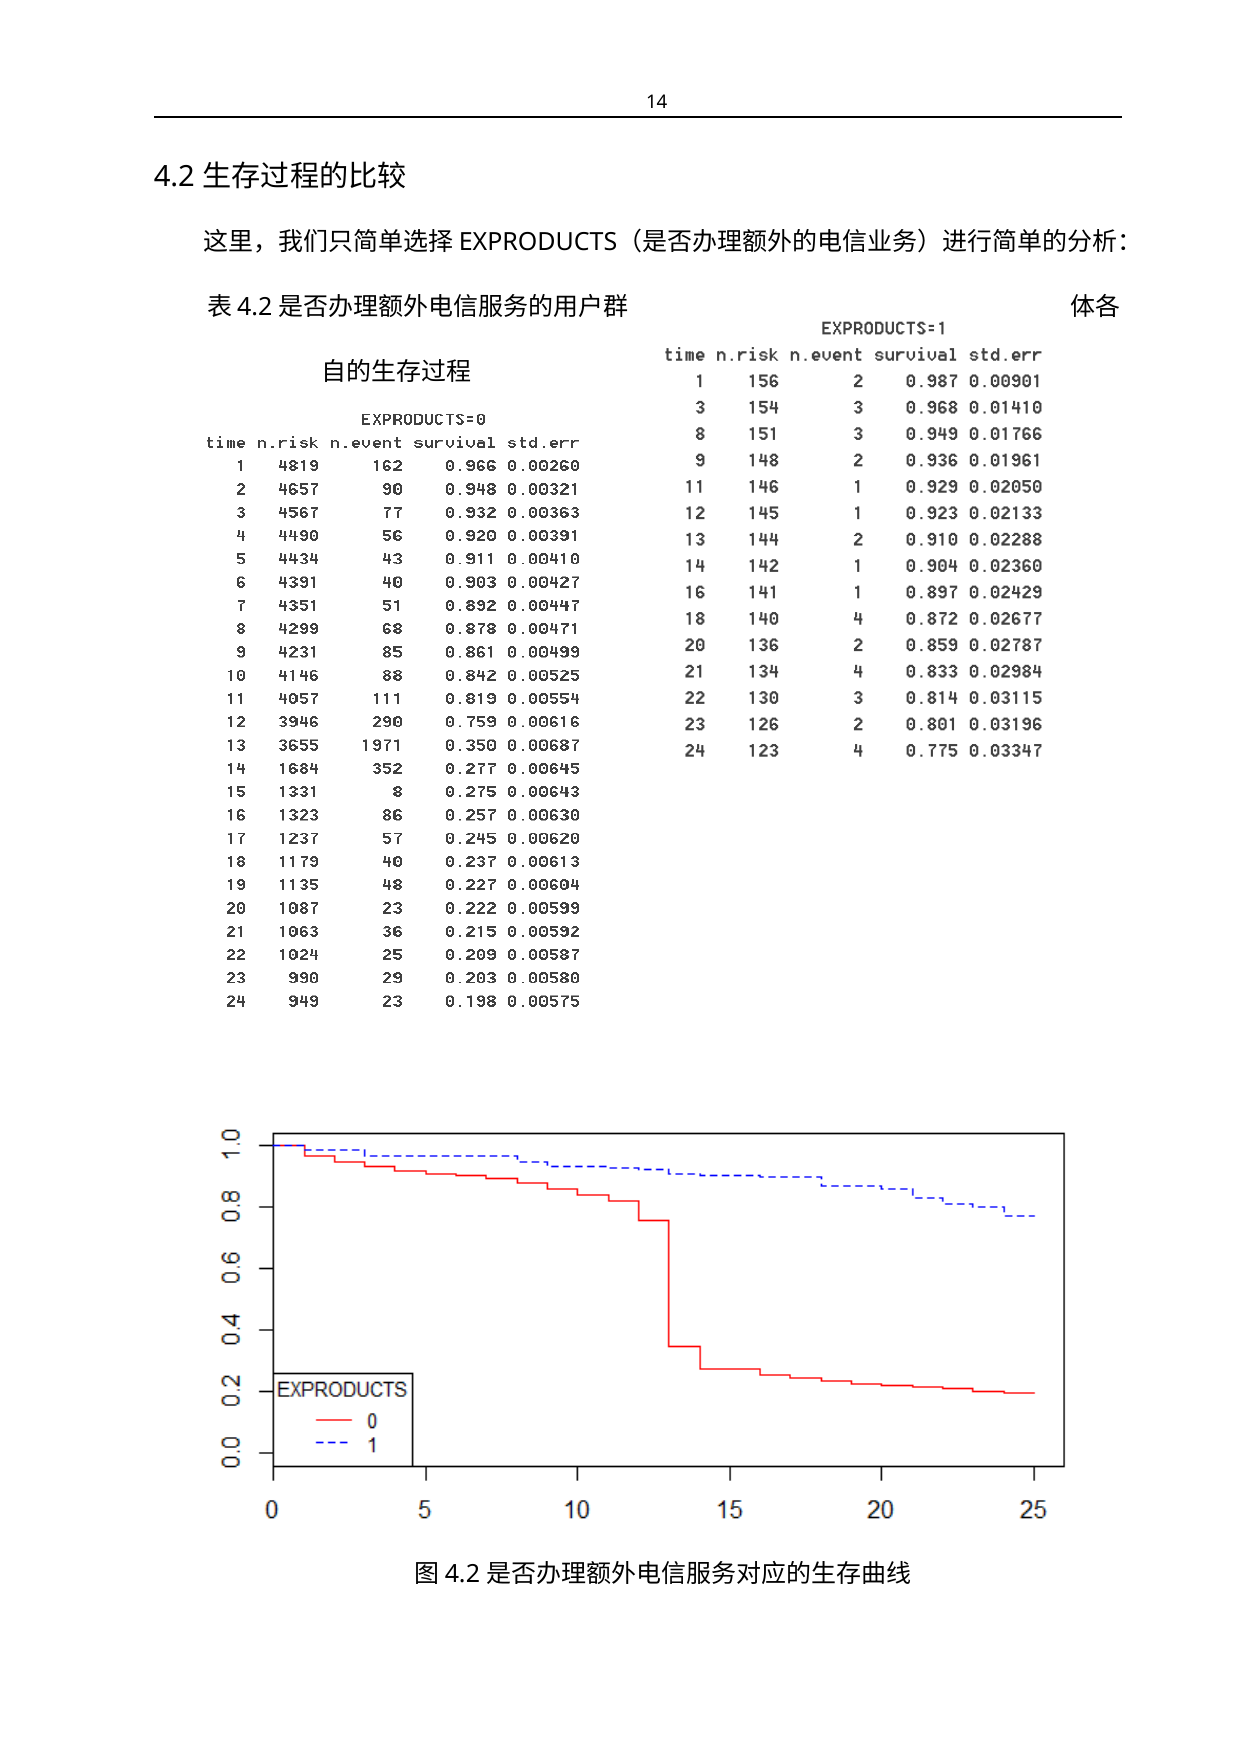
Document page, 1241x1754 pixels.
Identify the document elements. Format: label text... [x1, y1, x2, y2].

text 这里，我们只简单选择EXPRODUCTS（是否办理额外的电信业务）进行简单的分析： [153, 207, 1122, 272]
picture [656, 308, 1050, 778]
picture [197, 1089, 1103, 1535]
picture [200, 401, 591, 1023]
text 4.2 生存过程的比较 [153, 142, 1122, 207]
text 图4.2 是否办理额外电信服务对应的生存曲线 [153, 1539, 1122, 1604]
